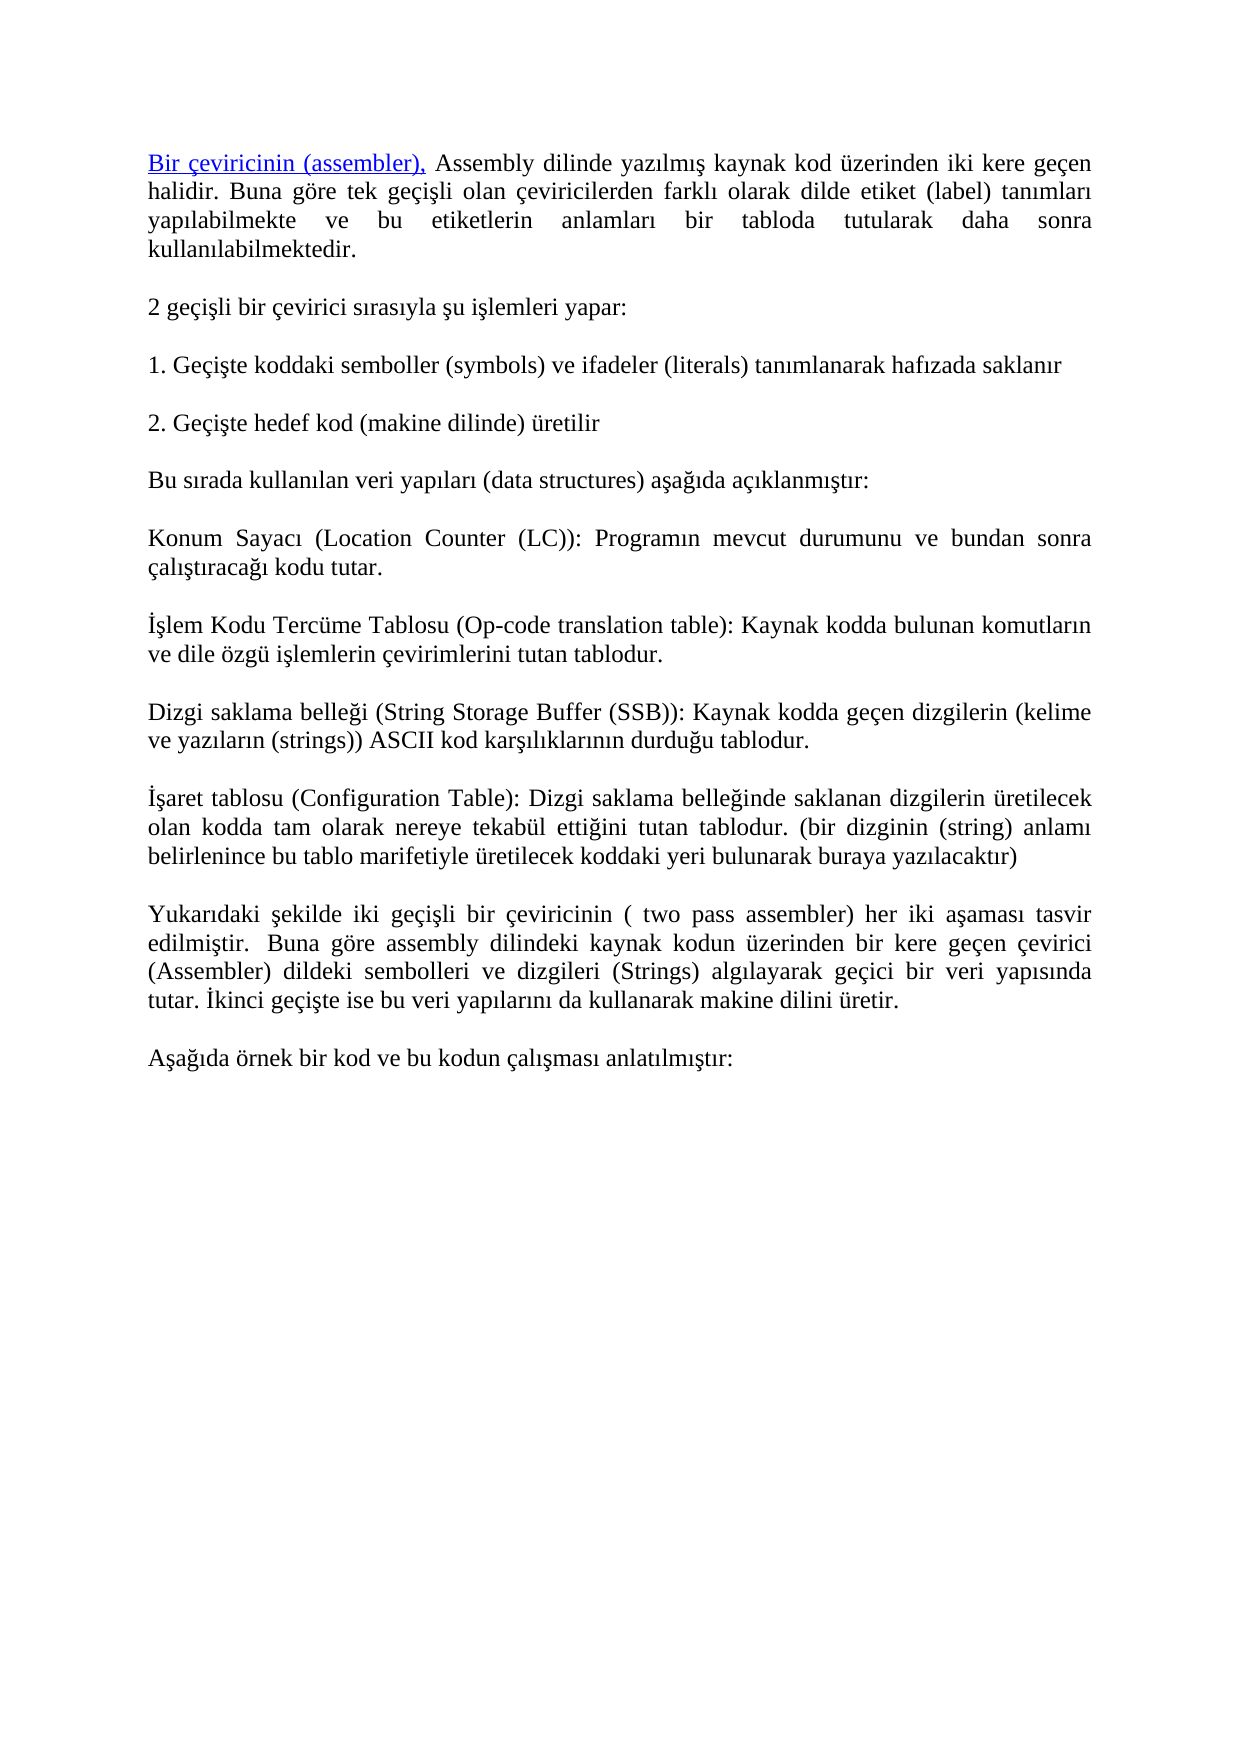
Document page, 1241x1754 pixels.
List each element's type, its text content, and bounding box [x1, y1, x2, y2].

text Bu sırada kullanılan veri yapıları (data structures) aşağıda açıklanmıştır: [148, 466, 1093, 494]
text Yukarıdaki şekilde iki geçişli bir çeviricinin ( two pass assembler) her iki aşaması tasvir edilmiştir. Buna göre assembly dilindeki kaynak kodun üzerinden bir kere geçen çevirici (Assembler) dildeki sembolleri ve dizgileri (Strings) algılayarak geçici bir veri yapısında tutar. İkinci geçişte ise bu veri yapılarını da kullanarak makine dilini üretir. [148, 899, 1093, 1014]
text İşlem Kodu Tercüme Tablosu (Op-code translation table): Kaynak kodda bulunan komutların ve dile özgü işlemlerin çevirimlerini tutan tablodur. [148, 610, 1093, 668]
text Konum Sayacı (Location Counter (LC)): Programın mevcut durumunu ve bundan sonra çalıştıracağı kodu tutar. [148, 523, 1093, 581]
text Aşağıda örnek bir kod ve bu kodun çalışması anlatılmıştır: [148, 1043, 1093, 1072]
text İşaret tablosu (Configuration Table): Dizgi saklama belleğinde saklanan dizgilerin üretilecek olan kodda tam olarak nereye tekabül ettiğini tutan tablodur. (bir dizginin (string) anlamı belirlenince bu tablo marifetiyle üretilecek koddaki yeri bulunarak buraya yazılacaktır) [148, 783, 1093, 870]
text 2 geçişli bir çevirici sırasıyla şu işlemleri yapar: [148, 292, 1093, 321]
text 1. Geçişte koddaki semboller (symbols) ve ifadeler (literals) tanımlanarak hafızada saklanır [148, 350, 1093, 378]
text Dizgi saklama belleği (String Storage Buffer (SSB)): Kaynak kodda geçen dizgilerin (kelime ve yazıların (strings)) ASCII kod karşılıklarının durduğu tablodur. [148, 697, 1093, 754]
text 2. Geçişte hedef kod (makine dilinde) üretilir [148, 408, 1093, 436]
text Bir çeviricinin (assembler), Assembly dilinde yazılmış kaynak kod üzerinden iki kere geçen halidir. Buna göre tek geçişli olan çeviricilerden farklı olarak dilde etiket (label) tanımları yapılabilmekte ve bu etiketlerin anlamları bir tabloda tutularak daha sonra kullanılabilmektedir. [148, 148, 1093, 263]
